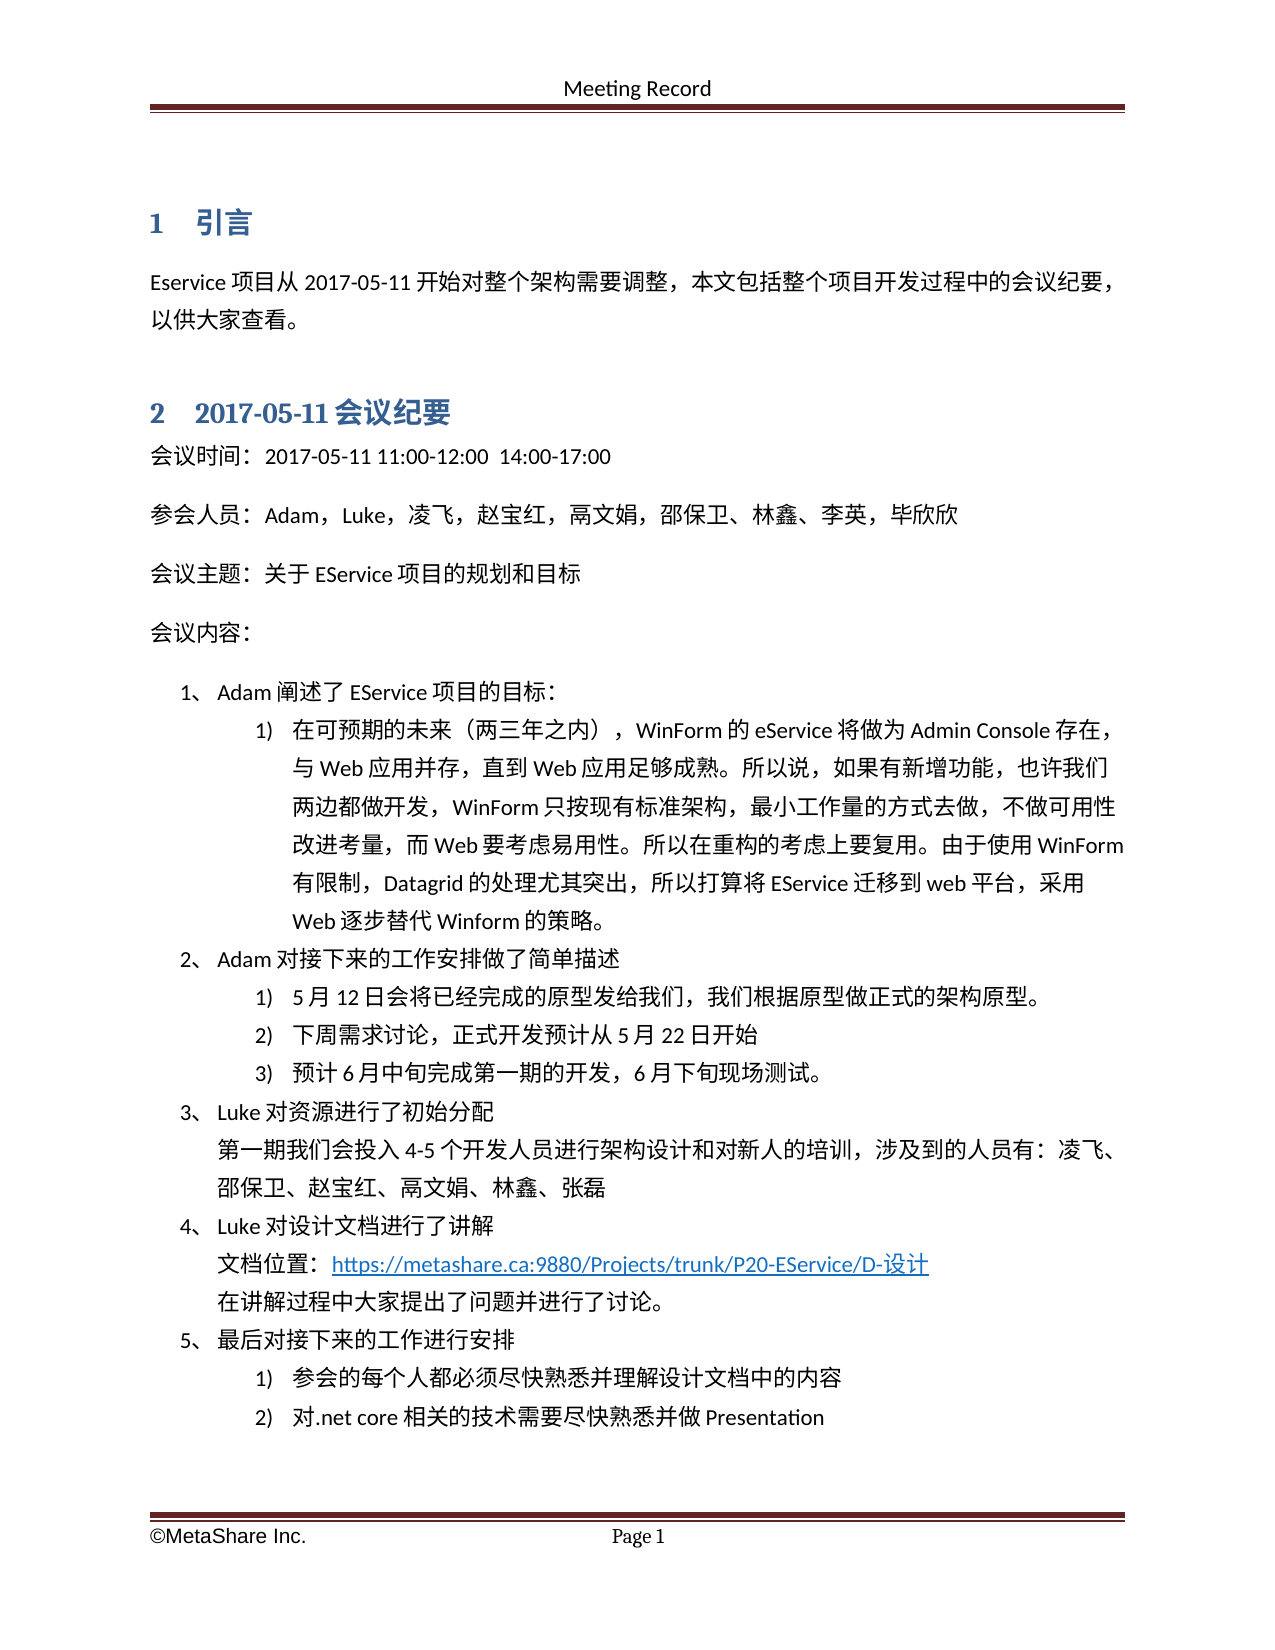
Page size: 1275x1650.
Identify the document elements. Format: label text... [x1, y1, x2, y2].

list Luke对资源进行了初始分配 [179, 1093, 1125, 1127]
list 预计6月中旬完成第一期的开发，6月下旬现场测试。 [254, 1055, 1125, 1088]
list 参会的每个人都必须尽快熟悉并理解设计文档中的内容 [254, 1360, 1125, 1393]
text 会议时间：2017-05-11 11:00-12:00 14:00-17:00 [150, 438, 1125, 471]
list 在讲解过程中大家提出了问题并进行了讨论。 [217, 1284, 1125, 1317]
text Eservice项目从2017-05-11开始对整个架构需要调整，本文包括整个项目开发过程中的会议纪要，以供大家查看。 [150, 263, 1125, 335]
list Adam阐述了EService项目的目标： [179, 674, 1125, 707]
list Adam对接下来的工作安排做了简单描述 [179, 941, 1125, 974]
text 会议内容： [150, 615, 1125, 648]
list 最后对接下来的工作进行安排 [179, 1322, 1125, 1355]
list 下周需求讨论，正式开发预计从5月22日开始 [254, 1017, 1125, 1050]
list 文档位置：https://metashare.ca:9880/Projects/trunk/P20-EService/D-设计 [217, 1246, 1125, 1279]
list 第一期我们会投入4-5个开发人员进行架构设计和对新人的培训，涉及到的人员有：凌飞、邵保卫、赵宝红、鬲文娟、林鑫、张磊 [217, 1132, 1125, 1203]
text 参会人员：Adam，Luke，凌飞，赵宝红，鬲文娟，邵保卫、林鑫、李英，毕欣欣 [150, 497, 1125, 530]
subtitle 引言 [150, 200, 1125, 242]
list 对.net core相关的技术需要尽快熟悉并做Presentation [254, 1398, 1125, 1432]
list 在可预期的未来（两三年之内），WinForm的eService将做为Admin Console存在，与Web应用并存，直到Web应用足够成熟。所以说，如果有新增功能，也许我们两边都做开发，WinForm只按现有标准架构，最小工作量的方式去做，不做可用性改进考量，而Web要考虑易用性。所以在重构的考虑上要复用。由于使用WinForm有限制，Datagrid的处理尤其突出，所以打算将EService迁移到web平台，采用Web逐步替代Winform的策略。 [254, 712, 1125, 936]
list 5月12日会将已经完成的原型发给我们，我们根据原型做正式的架构原型。 [254, 979, 1125, 1012]
list Luke对设计文档进行了讲解 [179, 1208, 1125, 1241]
subtitle 2017-05-11会议纪要 [150, 390, 1125, 432]
text 会议主题：关于EService项目的规划和目标 [150, 556, 1125, 589]
